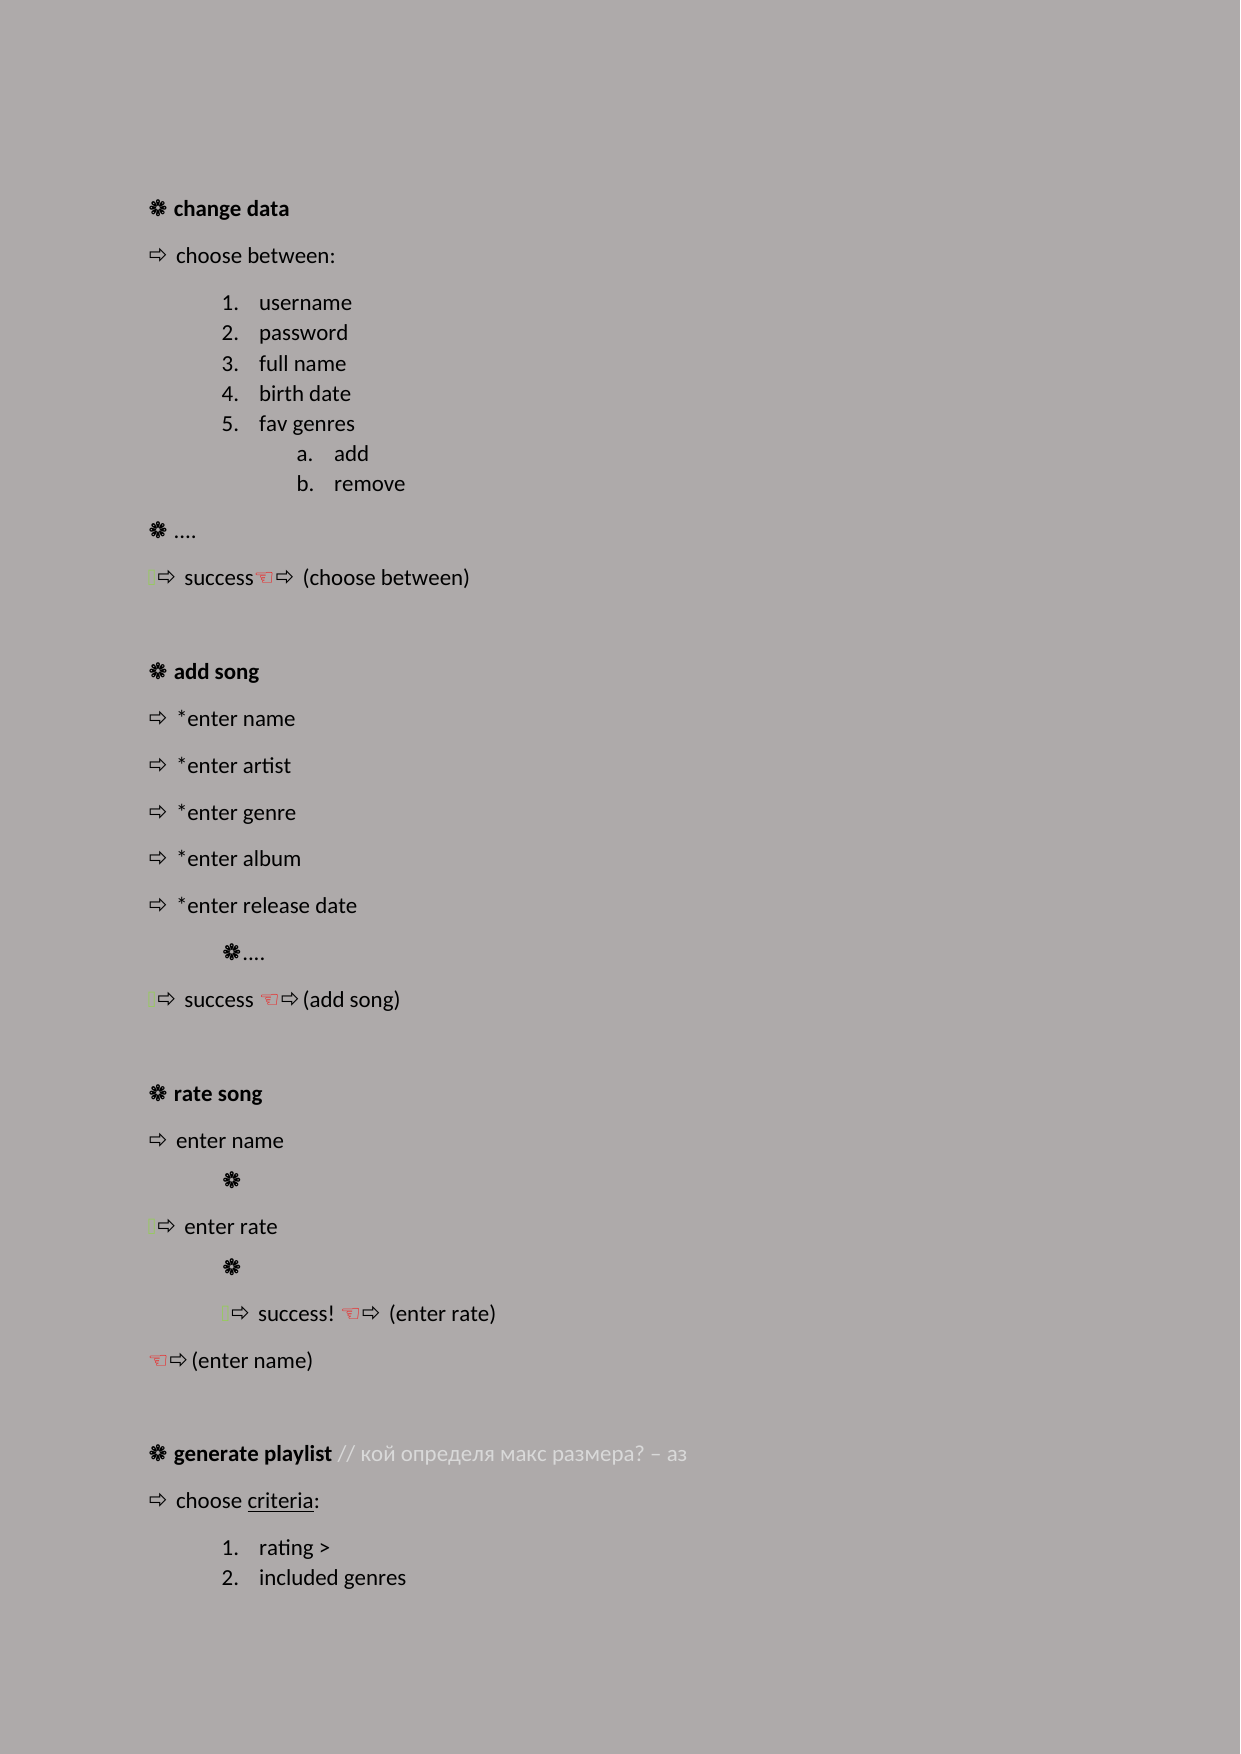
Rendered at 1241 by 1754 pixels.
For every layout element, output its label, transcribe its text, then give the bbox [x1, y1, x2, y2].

list username [221, 288, 1093, 316]
text choose criteria: [148, 1486, 1093, 1514]
list birth date [221, 379, 1093, 407]
text choose between: [148, 241, 1093, 269]
text *enter release date [148, 891, 1093, 919]
text .... [148, 516, 1093, 544]
list remove [296, 469, 1093, 497]
list add [296, 439, 1093, 467]
list included genres [221, 1563, 1093, 1591]
text *enter genre [148, 798, 1093, 826]
list fav genres [221, 409, 1093, 437]
text change data [148, 194, 1093, 222]
list password [221, 318, 1093, 346]
list full name [221, 349, 1093, 377]
text .... [148, 938, 1093, 966]
text rate song [148, 1079, 1093, 1107]
text enter rate [148, 1212, 1093, 1240]
text enter name [148, 1126, 1093, 1154]
list rating > [221, 1533, 1093, 1561]
text (enter name) [148, 1346, 1093, 1374]
text *enter name [148, 704, 1093, 732]
text success (choose between) [148, 563, 1093, 591]
text generate playlist // кой определя макс размера? – аз [148, 1439, 1093, 1467]
text add song [148, 657, 1093, 685]
text success (add song) [148, 985, 1093, 1013]
text success! (enter rate) [148, 1299, 1093, 1327]
text *enter artist [148, 751, 1093, 779]
text *enter album [148, 844, 1093, 872]
